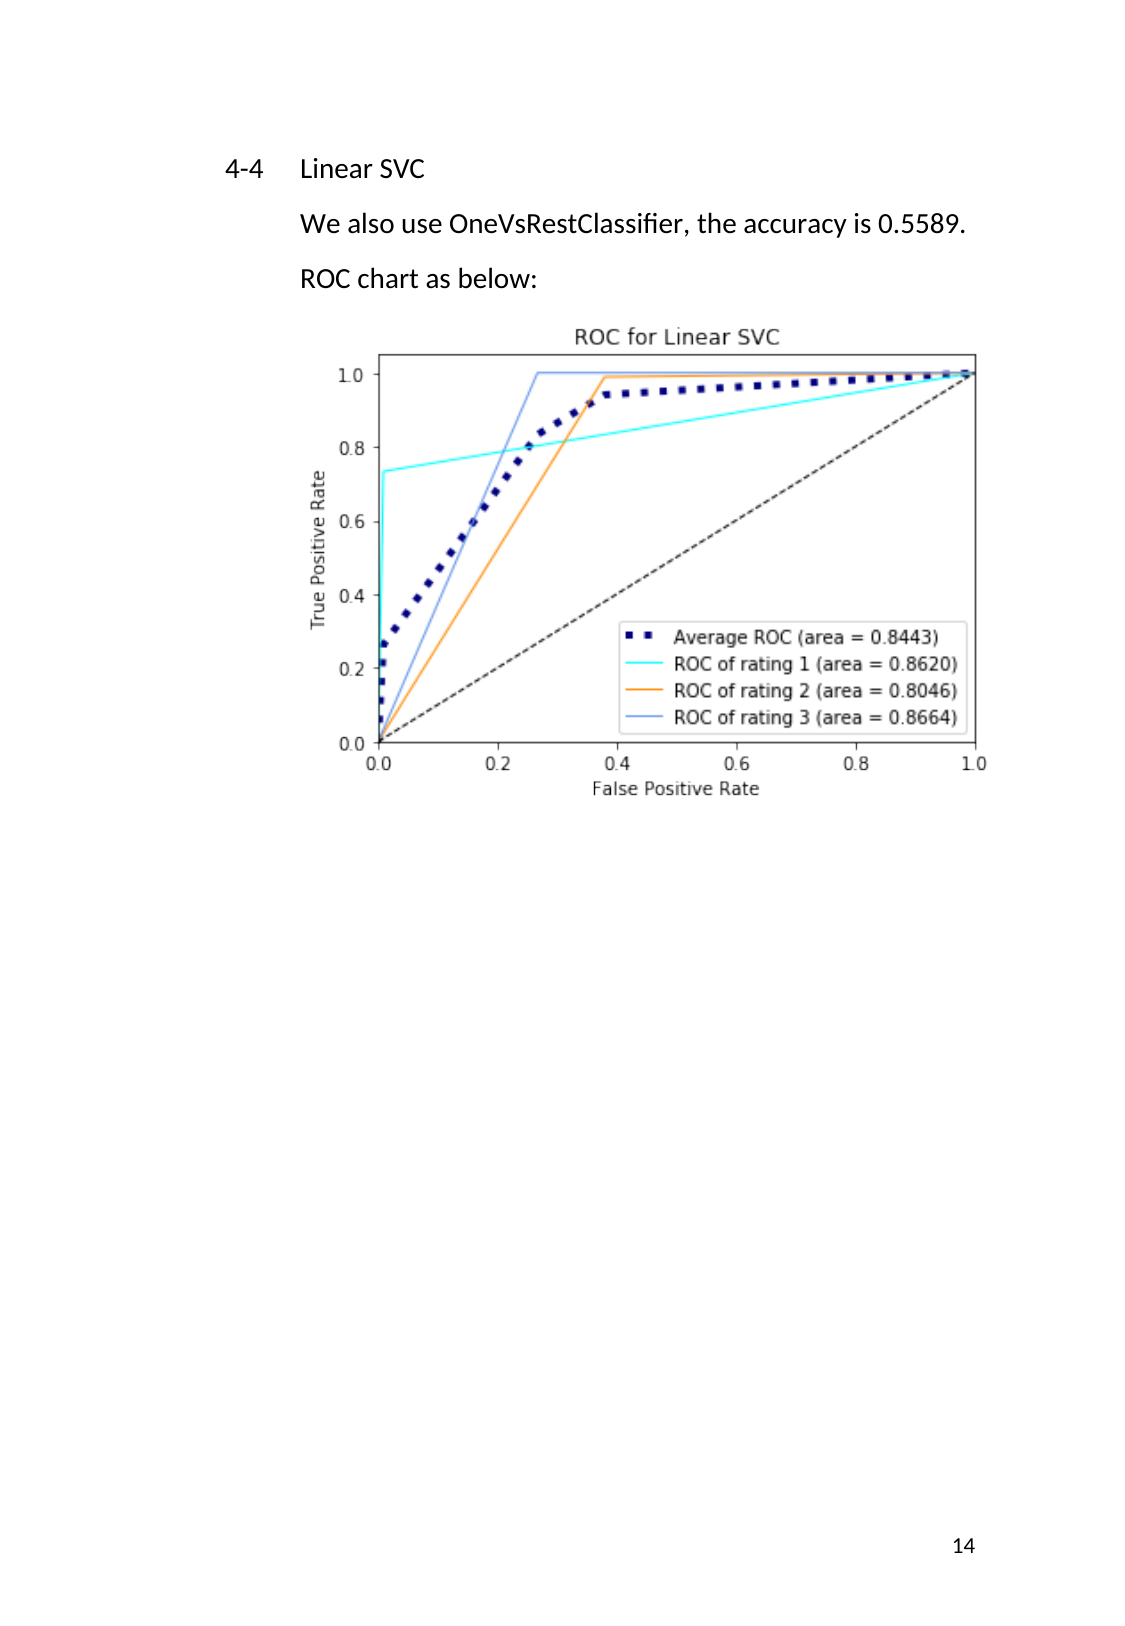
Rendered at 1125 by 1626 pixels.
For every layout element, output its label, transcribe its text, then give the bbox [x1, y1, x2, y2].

picture [300, 315, 1002, 810]
list Linear SVC [225, 150, 1012, 186]
text We also use OneVsRestClassifier, the accuracy is 0.5589. [300, 205, 1012, 241]
text ROC chart as below: [300, 260, 1012, 296]
